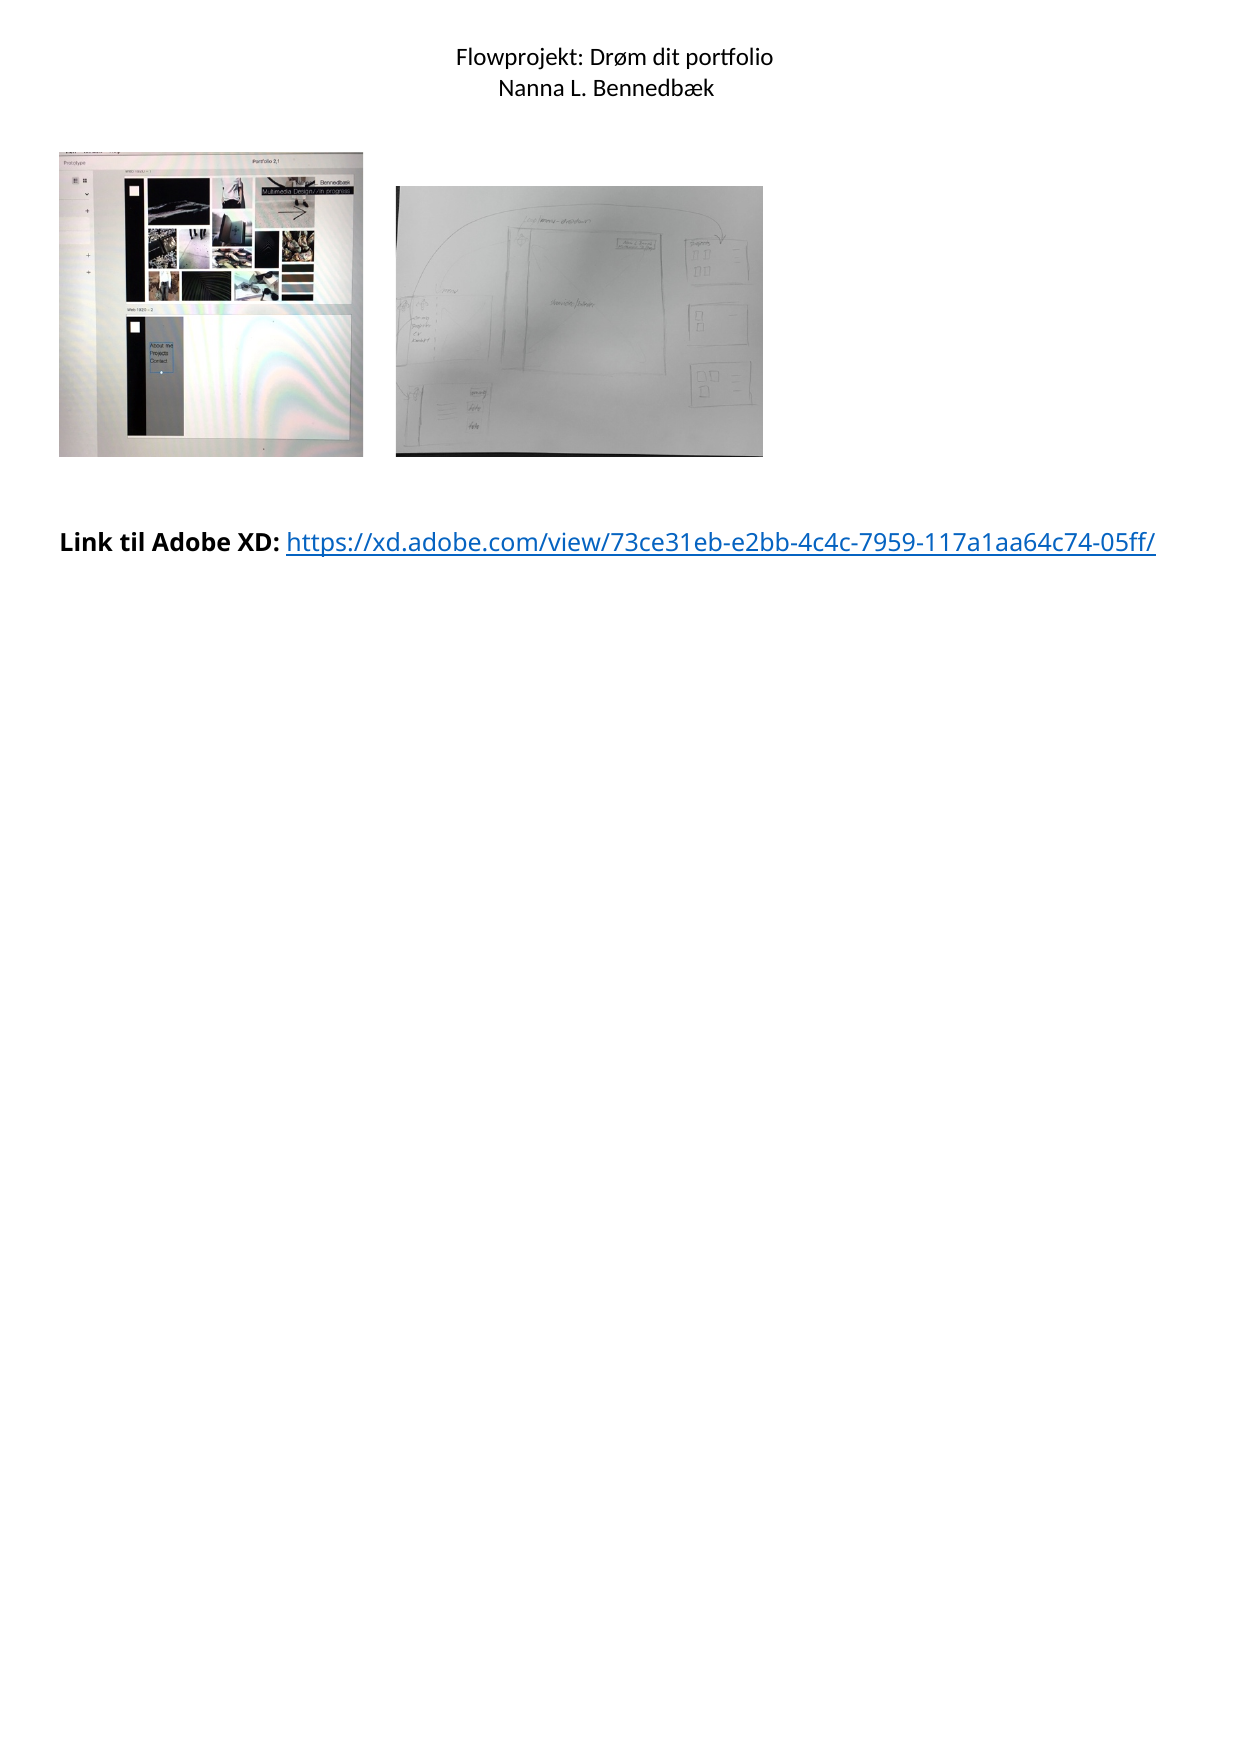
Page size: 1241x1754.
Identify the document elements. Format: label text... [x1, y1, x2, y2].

text Link til Adobe XD: https://xd.adobe.com/view/73ce31eb-e2bb-4c4c-7959-117a1aa64c74-05ff/ [59, 525, 1181, 559]
picture [59, 152, 364, 457]
picture [395, 186, 763, 457]
